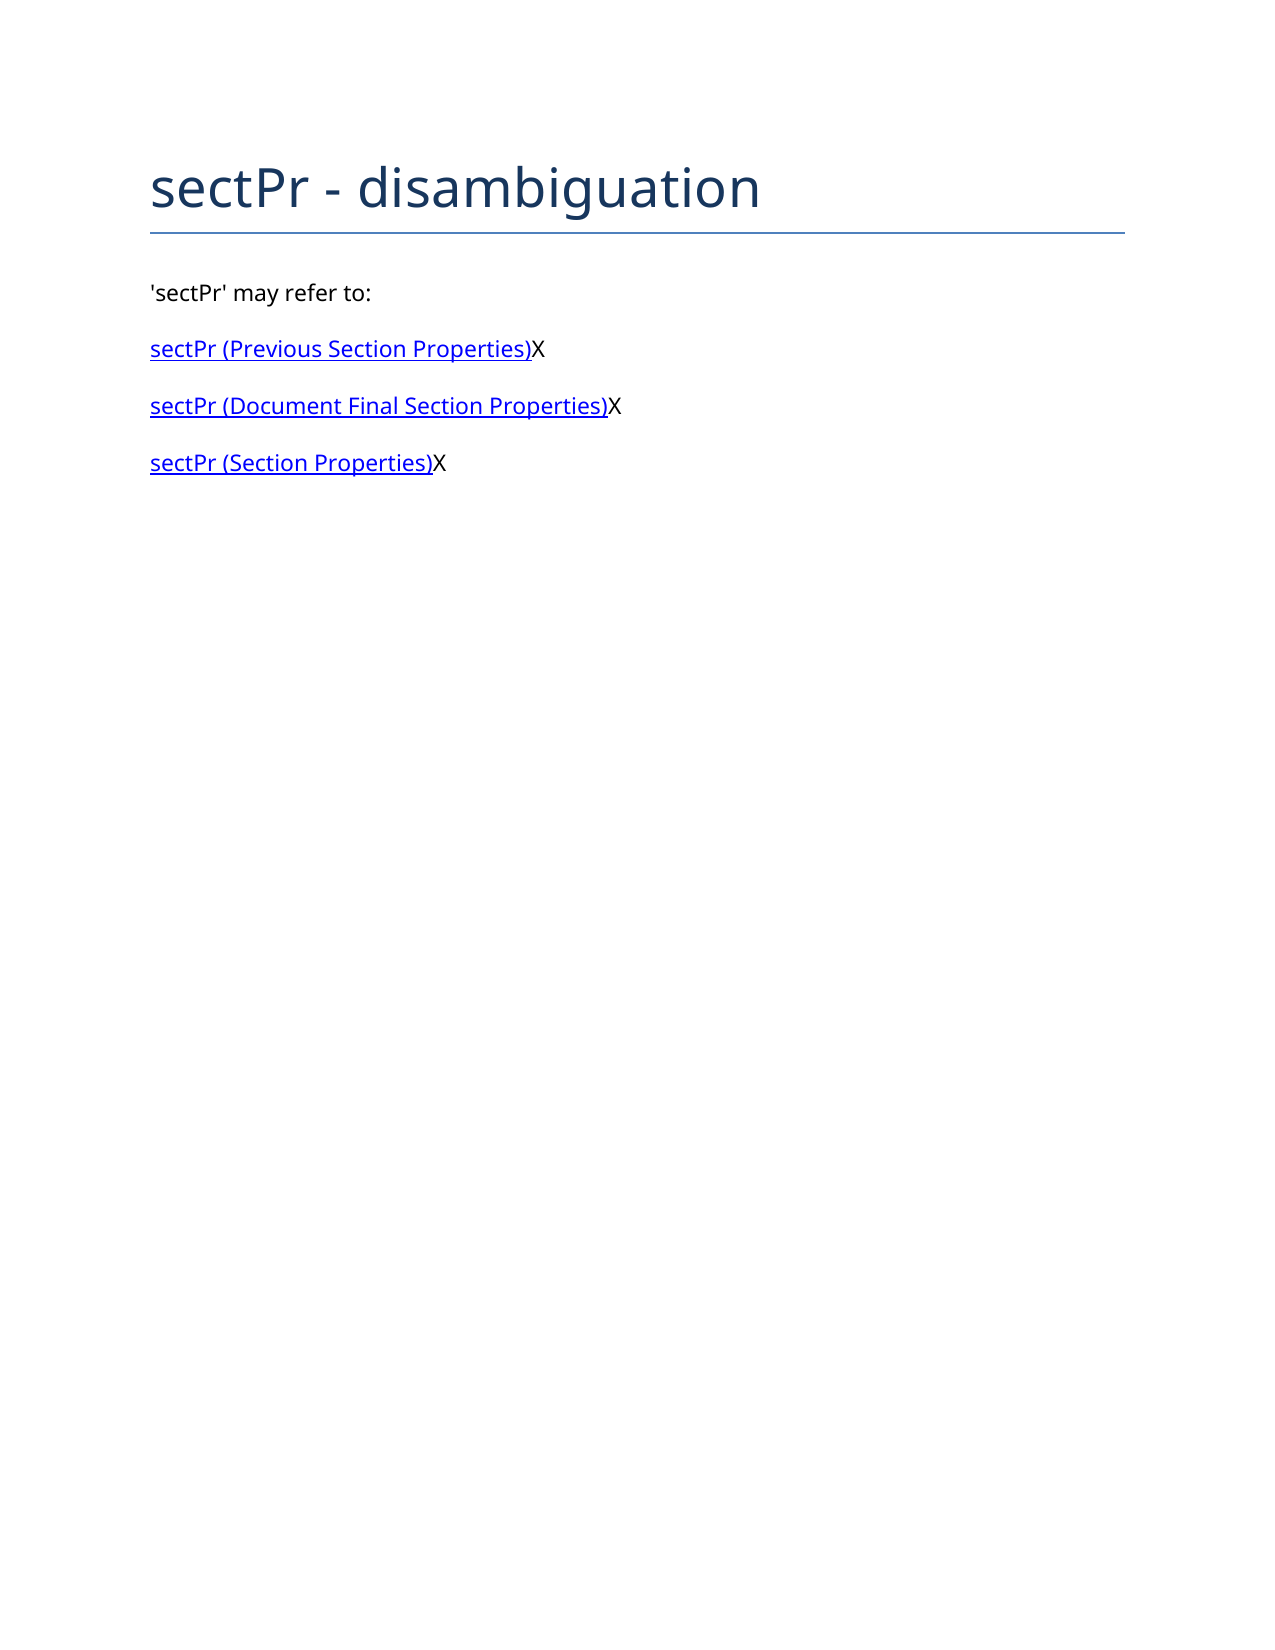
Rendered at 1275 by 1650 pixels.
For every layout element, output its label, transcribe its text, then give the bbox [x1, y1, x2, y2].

text 'sectPr' may refer to: [150, 276, 1125, 308]
title sectPr - disambiguation [150, 150, 1125, 232]
